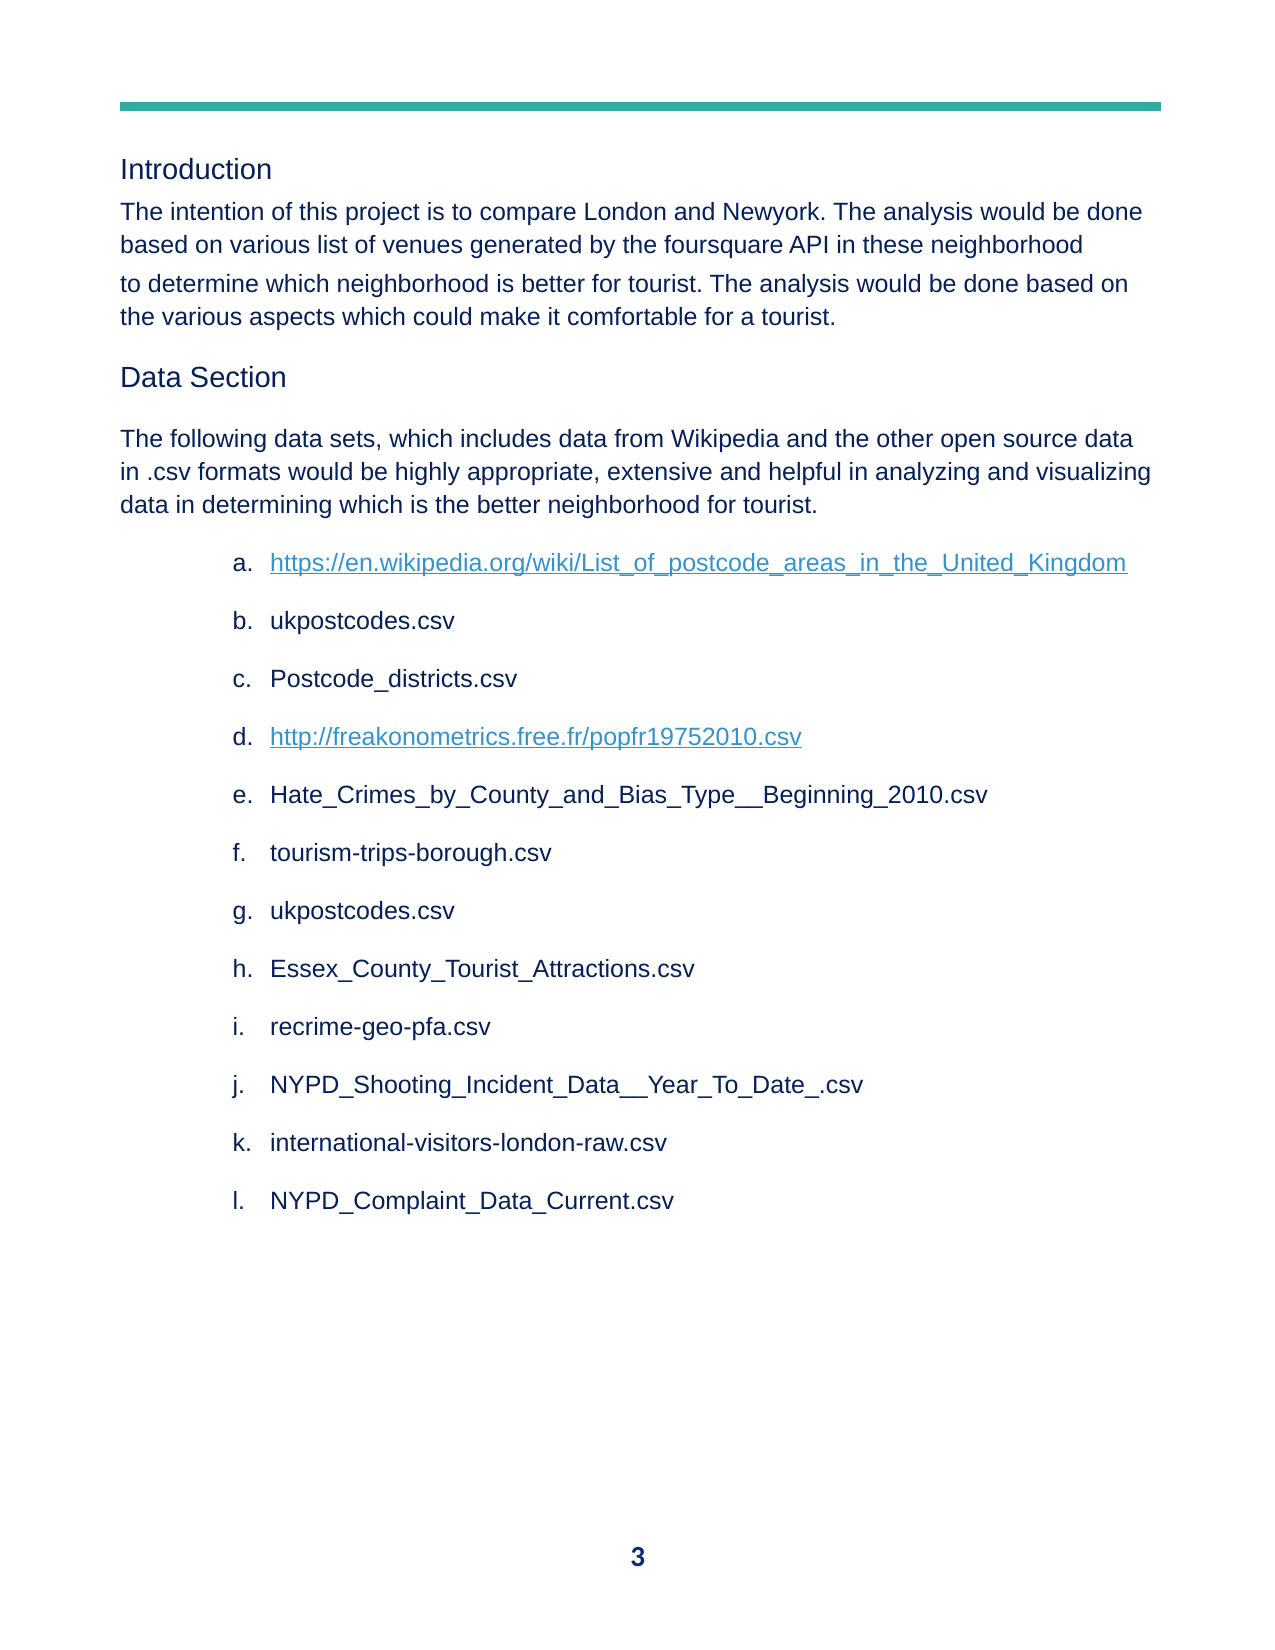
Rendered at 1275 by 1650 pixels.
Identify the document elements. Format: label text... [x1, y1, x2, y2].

subtitle NYPD_Shooting_Incident_Data__Year_To_Date_.csv [232, 1070, 1155, 1098]
subtitle recrime-geo-pfa.csv [232, 1012, 1155, 1041]
subtitle tourism-trips-borough.csv [232, 838, 1155, 866]
subtitle http://freakonometrics.free.fr/popfr19752010.csv [232, 722, 1155, 750]
subtitle ukpostcodes.csv [232, 606, 1155, 634]
subtitle to determine which neighborhood is better for tourist. The analysis would be done based on the various aspects which could make it comfortable for a tourist. [120, 269, 1155, 331]
subtitle NYPD_Complaint_Data_Current.csv [232, 1186, 1155, 1214]
subtitle https://en.wikipedia.org/wiki/List_of_postcode_areas_in_the_United_Kingdom [232, 548, 1155, 576]
subtitle Essex_County_Tourist_Attractions.csv [232, 954, 1155, 982]
subtitle Postcode_districts.csv [232, 664, 1155, 692]
subtitle ukpostcodes.csv [232, 896, 1155, 924]
subtitle Hate_Crimes_by_County_and_Bias_Type__Beginning_2010.csv [232, 780, 1155, 808]
subtitle Introduction [120, 152, 1155, 185]
subtitle The intention of this project is to compare London and Newyork. The analysis would be done based on various list of venues generated by the foursquare API in these neighborhood [120, 197, 1155, 258]
subtitle The following data sets, which includes data from Wikipedia and the other open source data in .csv formats would be highly appropriate, extensive and helpful in analyzing and visualizing data in determining which is the better neighborhood for tourist. [120, 423, 1155, 518]
subtitle Data Section [120, 360, 1155, 393]
subtitle international-visitors-london-raw.csv [232, 1128, 1155, 1157]
